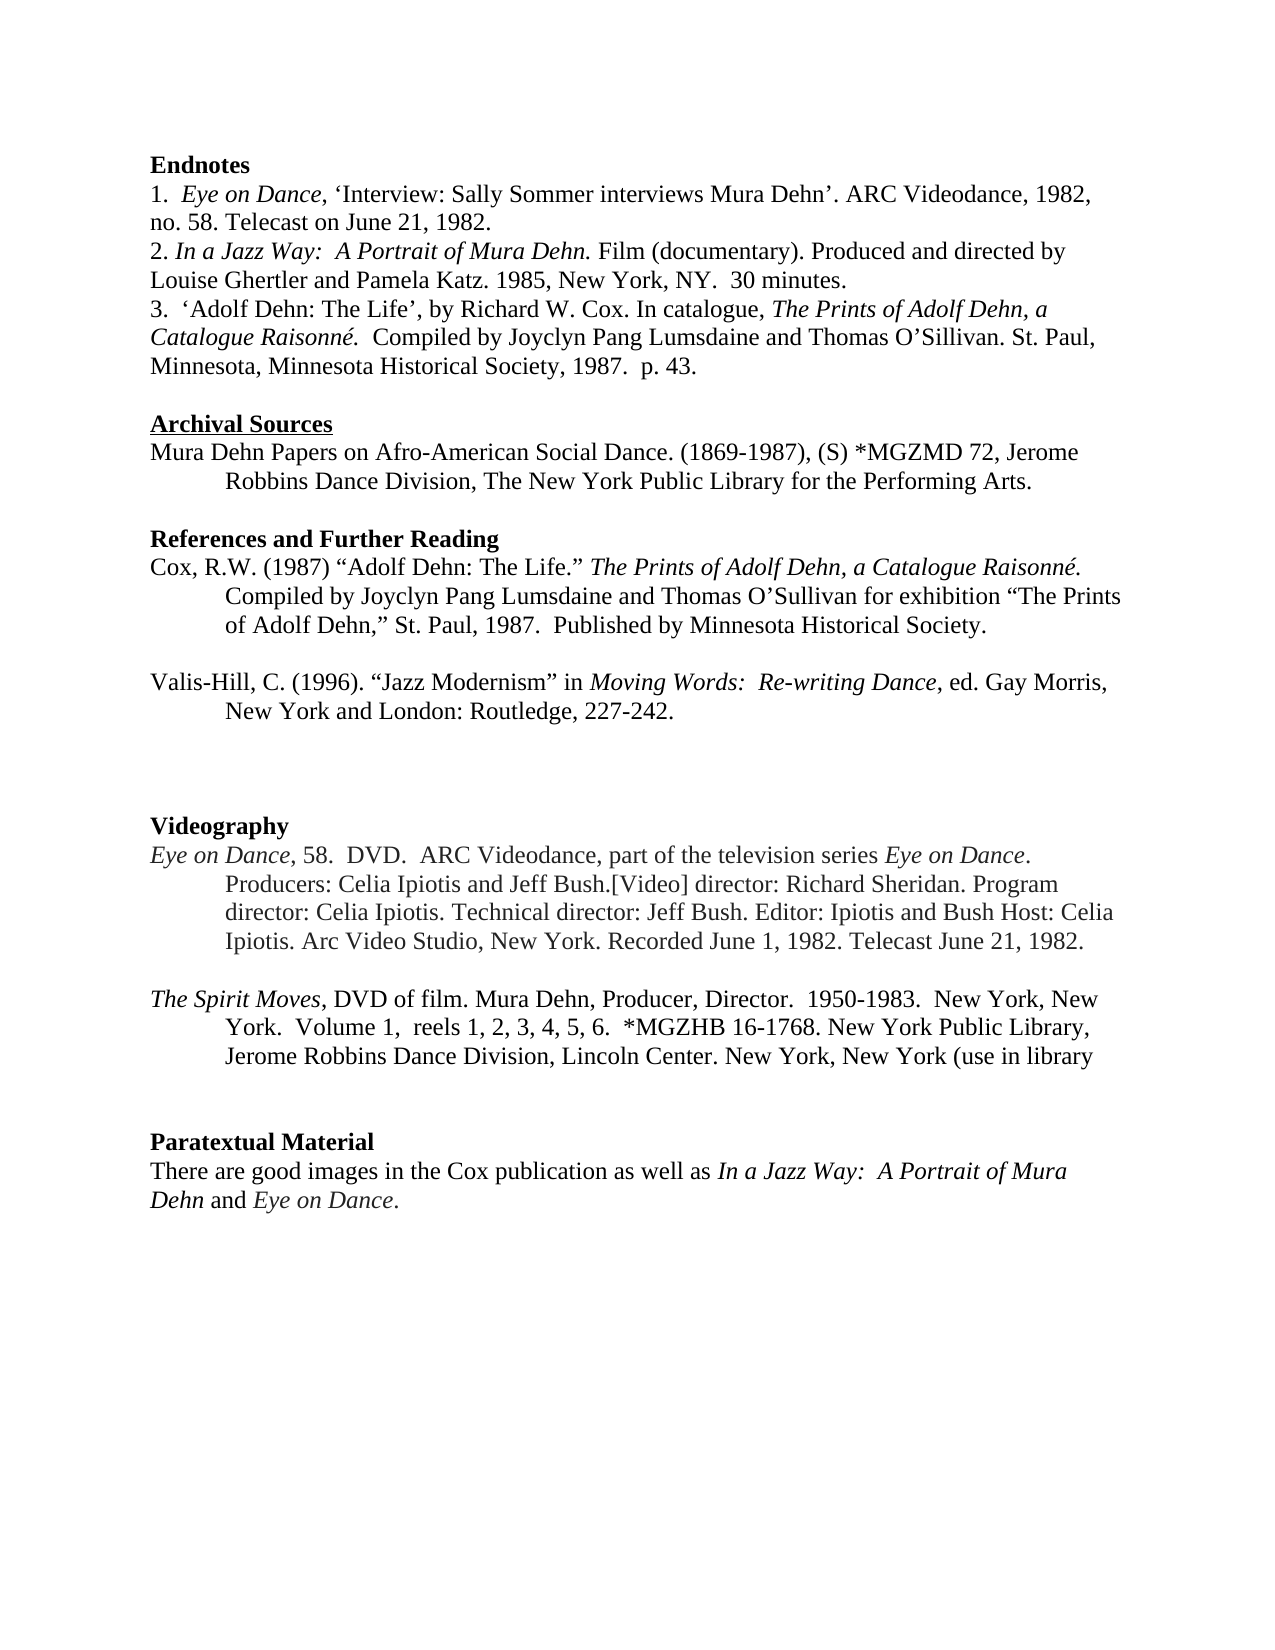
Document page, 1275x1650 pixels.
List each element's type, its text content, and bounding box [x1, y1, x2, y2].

text There are good images in the Cox publication as well as In a Jazz Way: A Portrait of Mura Dehn and Eye on Dance. [150, 1156, 1125, 1214]
text Paratextual Material [150, 1127, 1125, 1156]
text Endnotes [150, 150, 1125, 179]
text The Spirit Moves, DVD of film. Mura Dehn, Producer, Director. 1950-1983. New York, New York. Volume 1, reels 1, 2, 3, 4, 5, 6. *MGZHB 16-1768. New York Public Library, Jerome Robbins Dance Division, Lincoln Center. New York, New York (use in library [150, 984, 1125, 1070]
text 2. In a Jazz Way: A Portrait of Mura Dehn. Film (documentary). Produced and directed by Louise Ghertler and Pamela Katz. 1985, New York, NY. 30 minutes. [150, 236, 1125, 294]
text Valis-Hill, C. (1996). “Jazz Modernism” in Moving Words: Re-writing Dance, ed. Gay Morris, New York and London: Routledge, 227-242. [150, 667, 1125, 725]
text 3. ‘Adolf Dehn: The Life’, by Richard W. Cox. In catalogue, The Prints of Adolf Dehn, a Catalogue Raisonné. Compiled by Joyclyn Pang Lumsdaine and Thomas O’Sillivan. St. Paul, Minnesota, Minnesota Historical Society, 1987. p. 43. [150, 294, 1125, 380]
text Cox, R.W. (1987) “Adolf Dehn: The Life.” The Prints of Adolf Dehn, a Catalogue Raisonné. Compiled by Joyclyn Pang Lumsdaine and Thomas O’Sullivan for exhibition “The Prints of Adolf Dehn,” St. Paul, 1987. Published by Minnesota Historical Society. [150, 552, 1125, 639]
text Eye on Dance, 58. DVD. ARC Videodance, part of the television series Eye on Dance. Producers: Celia Ipiotis and Jeff Bush.[Video] director: Richard Sheridan. Program director: Celia Ipiotis. Technical director: Jeff Bush. Editor: Ipiotis and Bush Host: Celia Ipiotis. Arc Video Studio, New York. Recorded June 1, 1982. Telecast June 21, 1982. [150, 840, 1125, 955]
text Videography [150, 811, 1125, 840]
text Archival Sources [150, 409, 1125, 437]
text Mura Dehn Papers on Afro-American Social Dance. (1869-1987), (S) *MGZMD 72, Jerome Robbins Dance Division, The New York Public Library for the Performing Arts. [150, 437, 1125, 495]
text 1. Eye on Dance, ‘Interview: Sally Sommer interviews Mura Dehn’. ARC Videodance, 1982, no. 58. Telecast on June 21, 1982. [150, 179, 1125, 236]
text References and Further Reading [150, 524, 1125, 552]
